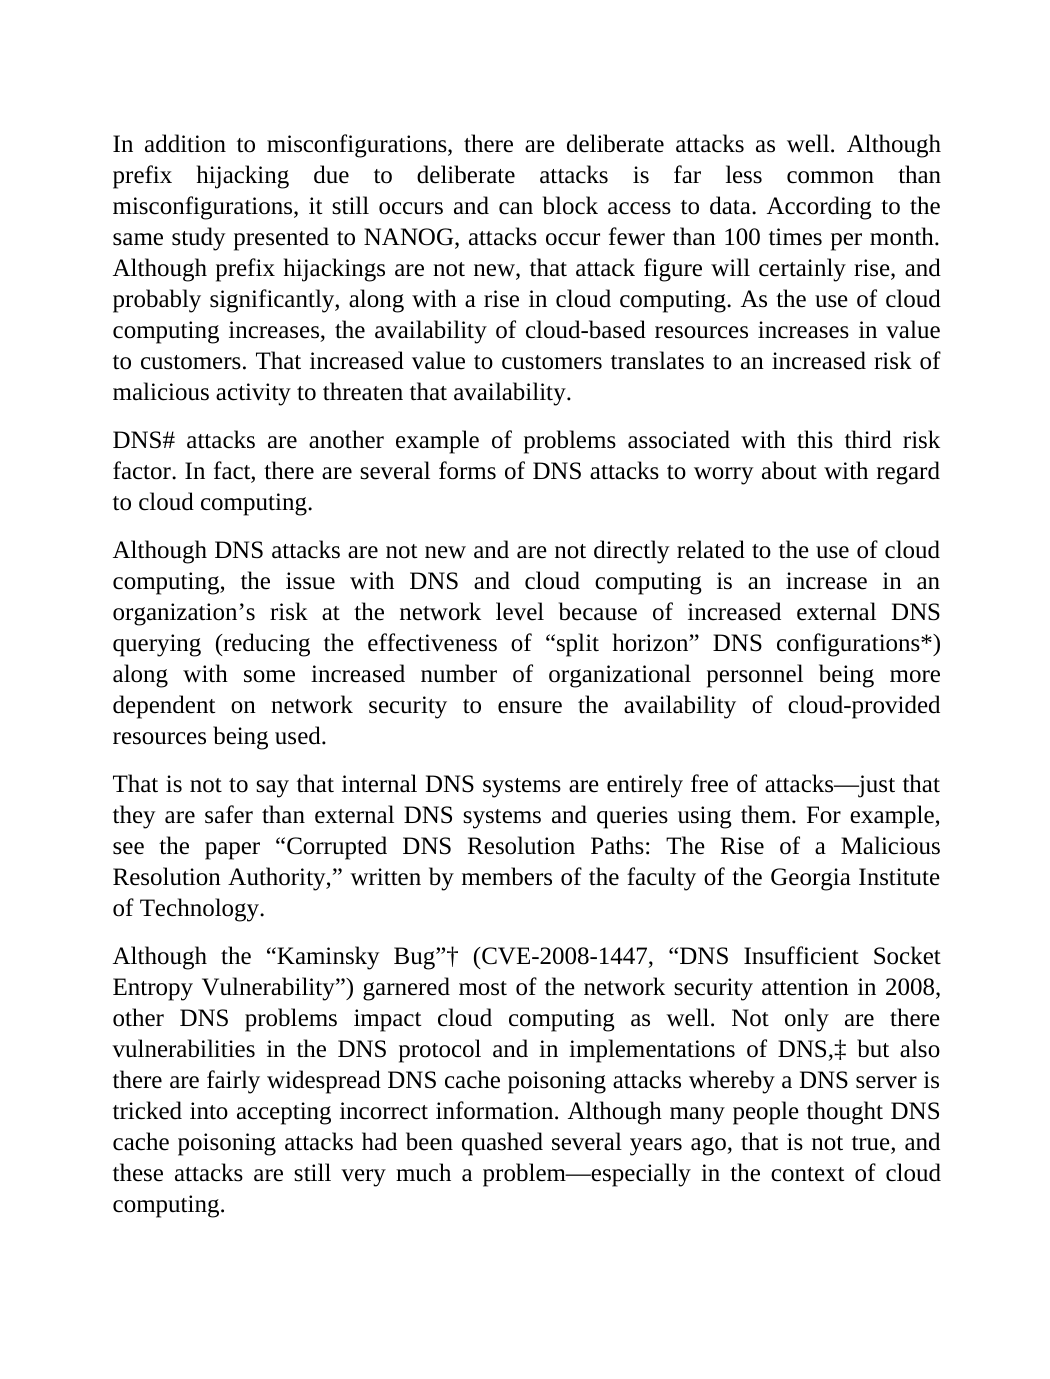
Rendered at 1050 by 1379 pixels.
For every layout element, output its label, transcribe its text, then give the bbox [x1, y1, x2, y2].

text In addition to misconfigurations, there are deliberate attacks as well. Although prefix hijacking due to deliberate attacks is far less common than misconfigurations, it still occurs and can block access to data. According to the same study presented to NANOG, attacks occur fewer than 100 times per month. Although prefix hijackings are not new, that attack figure will certainly rise, and probably significantly, along with a rise in cloud computing. As the use of cloud computing increases, the availability of cloud-based resources increases in value to customers. That increased value to customers translates to an increased risk of malicious activity to threaten that availability. [112, 129, 942, 406]
text Although DNS attacks are not new and are not directly related to the use of cloud computing, the issue with DNS and cloud computing is an increase in an organization’s risk at the network level because of increased external DNS querying (reducing the effectiveness of “split horizon” DNS configurations*) along with some increased number of organizational personnel being more dependent on network security to ensure the availability of cloud-provided resources being used. [112, 535, 942, 750]
text That is not to say that internal DNS systems are entirely free of attacks—just that they are safer than external DNS systems and queries using them. For example, see the paper “Corrupted DNS Resolution Paths: The Rise of a Malicious Resolution Authority,” written by members of the faculty of the Georgia Institute of Technology. [112, 769, 942, 922]
text DNS# attacks are another example of problems associated with this third risk factor. In fact, there are several forms of DNS attacks to worry about with regard to cloud computing. [112, 425, 942, 516]
text Although the “Kaminsky Bug”† (CVE-2008-1447, “DNS Insufficient Socket Entropy Vulnerability”) garnered most of the network security attention in 2008, other DNS problems impact cloud computing as well. Not only are there vulnerabilities in the DNS protocol and in implementations of DNS,‡ but also there are fairly widespread DNS cache poisoning attacks whereby a DNS server is tricked into accepting incorrect information. Although many people thought DNS cache poisoning attacks had been quashed several years ago, that is not true, and these attacks are still very much a problem—especially in the context of cloud computing. [112, 941, 942, 1218]
